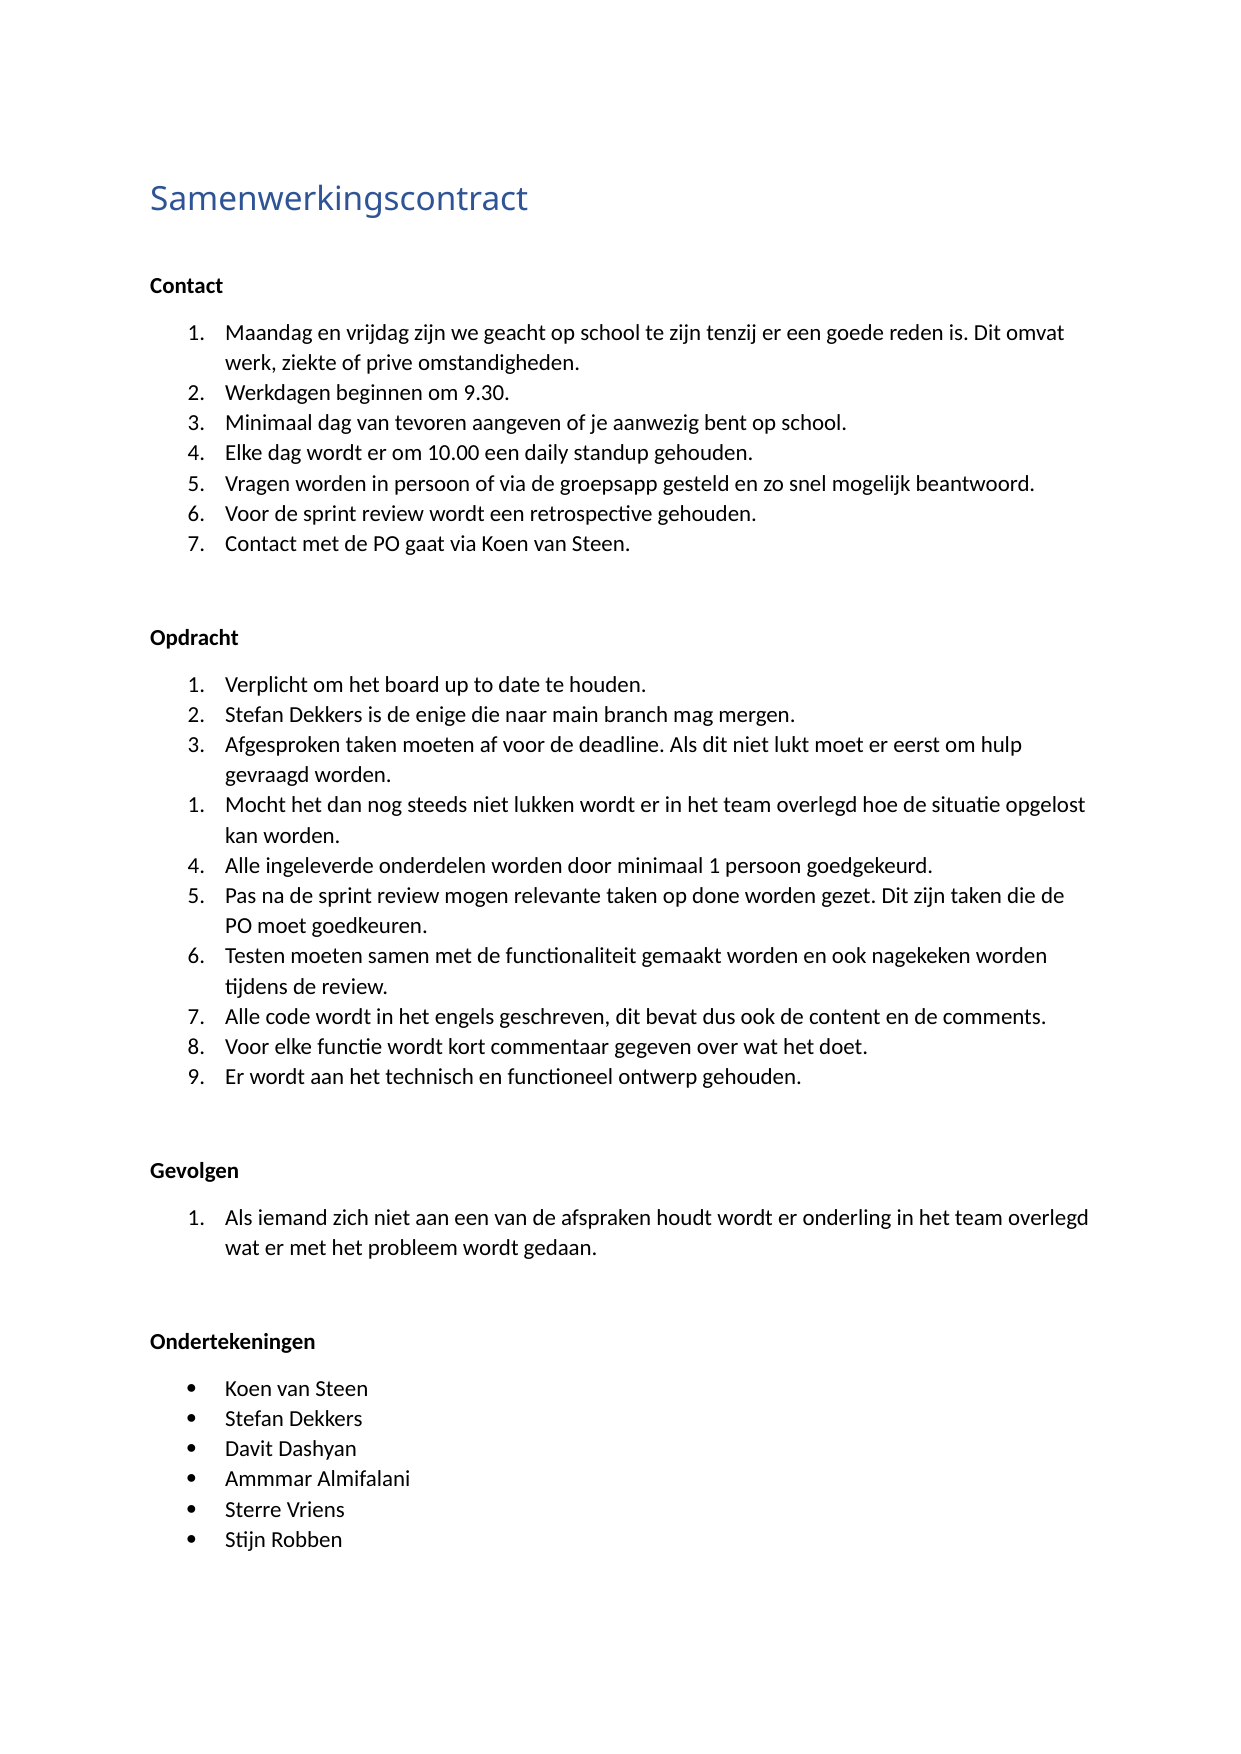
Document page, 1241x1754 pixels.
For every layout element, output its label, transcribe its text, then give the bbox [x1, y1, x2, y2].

list Werkdagen beginnen om 9.30. [187, 378, 1090, 406]
list Stijn Robben [187, 1525, 1090, 1553]
list Er wordt aan het technisch en functioneel ontwerp gehouden. [187, 1062, 1090, 1091]
list Vragen worden in persoon of via de groepsapp gesteld en zo snel mogelijk beantwoord. [187, 469, 1090, 497]
list Contact met de PO gaat via Koen van Steen. [187, 529, 1090, 557]
list Als iemand zich niet aan een van de afspraken houdt wordt er onderling in het team overlegd wat er met het probleem wordt gedaan. [187, 1203, 1090, 1261]
list Ammmar Almifalani [187, 1464, 1090, 1493]
text Ondertekeningen [150, 1327, 1090, 1355]
text Opdracht [150, 623, 1090, 651]
list Voor de sprint review wordt een retrospective gehouden. [187, 499, 1090, 527]
list Koen van Steen [187, 1374, 1090, 1402]
list Alle code wordt in het engels geschreven, dit bevat dus ook de content en de comments. [187, 1002, 1090, 1030]
list Afgesproken taken moeten af voor de deadline. Als dit niet lukt moet er eerst om hulp gevraagd worden. [187, 730, 1090, 788]
list Sterre Vriens [187, 1495, 1090, 1523]
list Maandag en vrijdag zijn we geacht op school te zijn tenzij er een goede reden is. Dit omvat werk, ziekte of prive omstandigheden. [187, 318, 1090, 376]
list Mocht het dan nog steeds niet lukken wordt er in het team overlegd hoe de situatie opgelost kan worden. [187, 791, 1090, 849]
list Voor elke functie wordt kort commentaar gegeven over wat het doet. [187, 1032, 1090, 1060]
list Pas na de sprint review mogen relevante taken op done worden gezet. Dit zijn taken die de PO moet goedkeuren. [187, 881, 1090, 939]
subtitle Samenwerkingscontract [150, 175, 1090, 220]
list Elke dag wordt er om 10.00 een daily standup gehouden. [187, 438, 1090, 467]
text Contact [150, 271, 1090, 299]
list Stefan Dekkers [187, 1404, 1090, 1432]
list Minimaal dag van tevoren aangeven of je aanwezig bent op school. [187, 408, 1090, 436]
list Davit Dashyan [187, 1434, 1090, 1462]
list Testen moeten samen met de functionaliteit gemaakt worden en ook nagekeken worden tijdens de review. [187, 942, 1090, 1000]
text Gevolgen [150, 1156, 1090, 1184]
list Alle ingeleverde onderdelen worden door minimaal 1 persoon goedgekeurd. [187, 851, 1090, 879]
list Stefan Dekkers is de enige die naar main branch mag mergen. [187, 700, 1090, 728]
list Verplicht om het board up to date te houden. [187, 670, 1090, 698]
